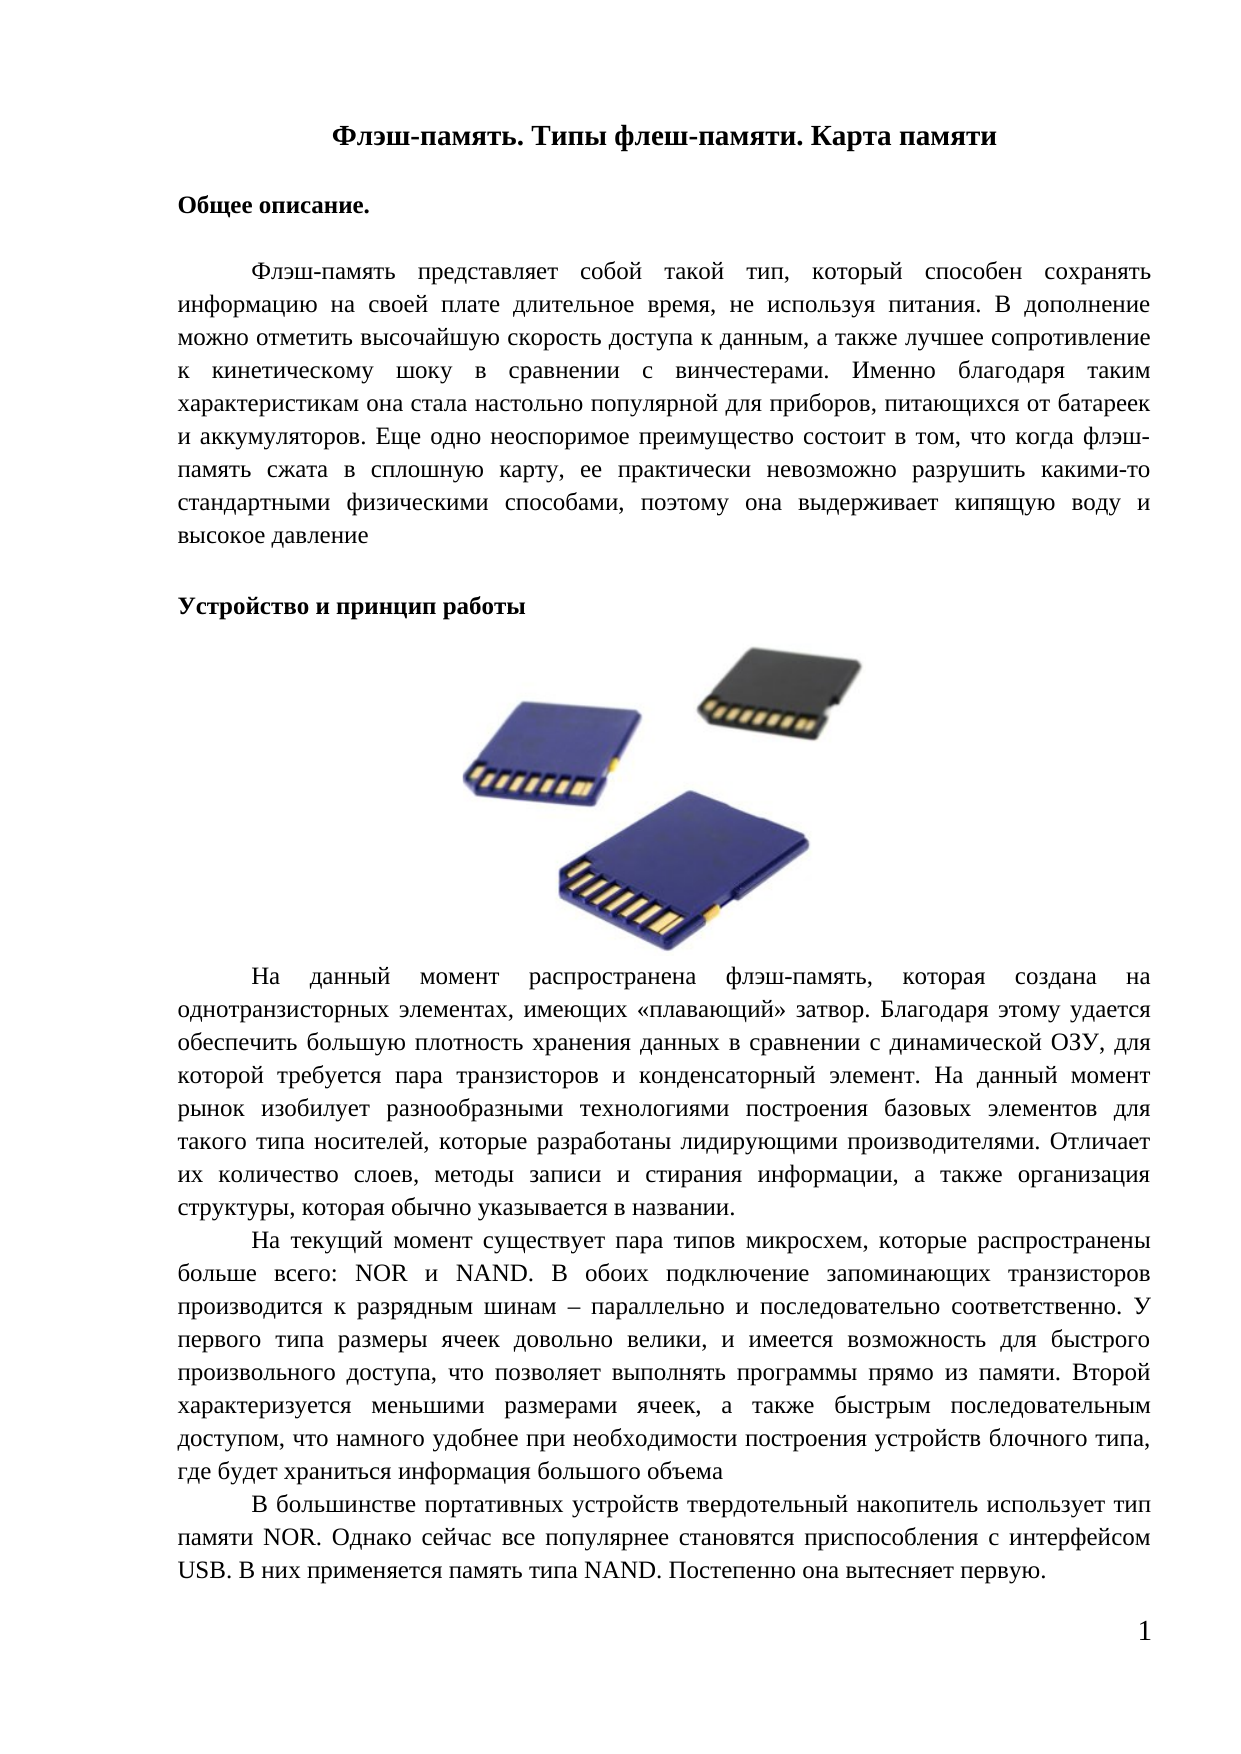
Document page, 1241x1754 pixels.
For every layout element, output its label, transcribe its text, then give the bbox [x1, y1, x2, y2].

text На текущий момент существует пара типов микросхем, которые распространены больше всего: NOR и NAND. В обоих подключение запоминающих транзисторов производится к разрядным шинам – параллельно и последовательно соответственно. У первого типа размеры ячеек довольно велики, и имеется возможность для быстрого произвольного доступа, что позволяет выполнять программы прямо из памяти. Второй характеризуется меньшими размерами ячеек, а также быстрым последовательным доступом, что намного удобнее при необходимости построения устройств блочного типа, где будет храниться информация большого объема [177, 1225, 1152, 1485]
picture [462, 624, 867, 956]
text Устройство и принцип работы [177, 591, 1152, 620]
text Флэш-память представляет собой такой тип, который способен сохранять информацию на своей плате длительное время, не используя питания. В дополнение можно отметить высочайшую скорость доступа к данным, а также лучшее сопротивление к кинетическому шоку в сравнении с винчестерами. Именно благодаря таким характеристикам она стала настольно популярной для приборов, питающихся от батареек и аккумуляторов. Еще одно неоспоримое преимущество состоит в том, что когда флэш-память сжата в сплошную карту, ее практически невозможно разрушить какими-то стандартными физическими способами, поэтому она выдерживает кипящую воду и высокое давление [177, 256, 1152, 549]
text На данный момент распространена флэш-память, которая создана на однотранзисторных элементах, имеющих «плавающий» затвор. Благодаря этому удается обеспечить большую плотность хранения данных в сравнении с динамической ОЗУ, для которой требуется пара транзисторов и конденсаторный элемент. На данный момент рынок изобилует разнообразными технологиями построения базовых элементов для такого типа носителей, которые разработаны лидирующими производителями. Отличает их количество слоев, методы записи и стирания информации, а также организация структуры, которая обычно указывается в названии. [177, 961, 1152, 1221]
text В большинстве портативных устройств твердотельный накопитель использует тип памяти NOR. Однако сейчас все популярнее становятся приспособления с интерфейсом USB. В них применяется память типа NAND. Постепенно она вытесняет первую. [177, 1489, 1152, 1584]
text Флэш-память. Типы флеш-памяти. Карта памяти [177, 118, 1152, 152]
text Общее описание. [177, 190, 1152, 218]
